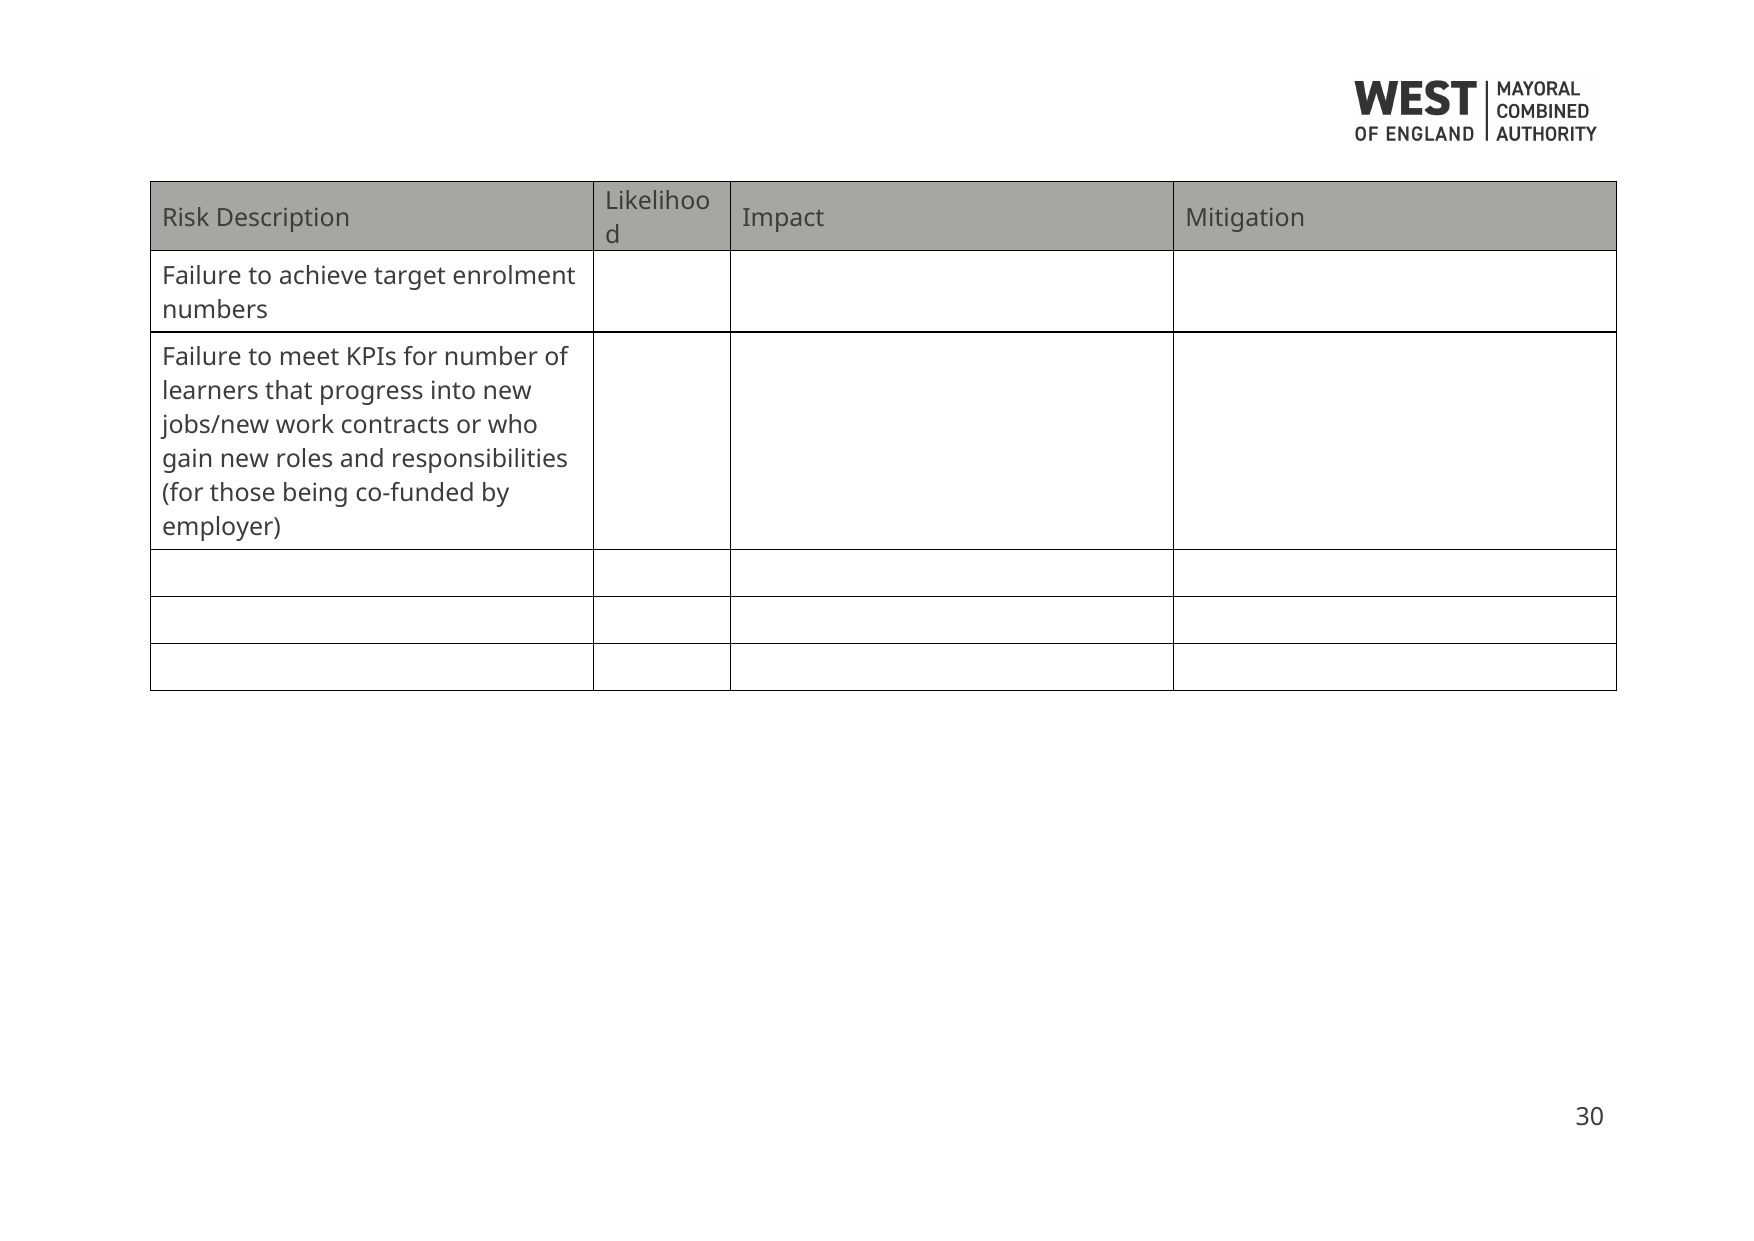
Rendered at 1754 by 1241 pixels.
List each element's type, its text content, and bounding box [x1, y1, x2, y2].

table_cell [1174, 550, 1616, 596]
table_cell [1174, 644, 1616, 690]
table_cell [594, 251, 730, 331]
table_cell [594, 550, 730, 596]
table_header Risk Description [151, 182, 593, 250]
table_cell [1174, 597, 1616, 643]
table_cell [1174, 251, 1616, 331]
table_cell [731, 333, 1173, 549]
table_cell [731, 550, 1173, 596]
table_cell [151, 597, 593, 643]
table_cell [594, 333, 730, 549]
table_cell [151, 644, 593, 690]
picture [1346, 73, 1604, 148]
table_cell [731, 597, 1173, 643]
table_cell [731, 644, 1173, 690]
table_header Mitigation [1174, 182, 1616, 250]
table_cell Failure to meet KPIs for number of learners that progress into new jobs/new work contracts or who gain new roles and responsibilities (for those being co-funded by employer) [151, 333, 593, 549]
table_header Likelihood [594, 182, 730, 250]
table_cell [594, 644, 730, 690]
table_cell [151, 550, 593, 596]
table_cell [594, 597, 730, 643]
table_cell [731, 251, 1173, 331]
table_header Impact [731, 182, 1173, 250]
table_cell Failure to achieve target enrolment numbers [151, 251, 593, 331]
table_cell [1174, 333, 1616, 549]
